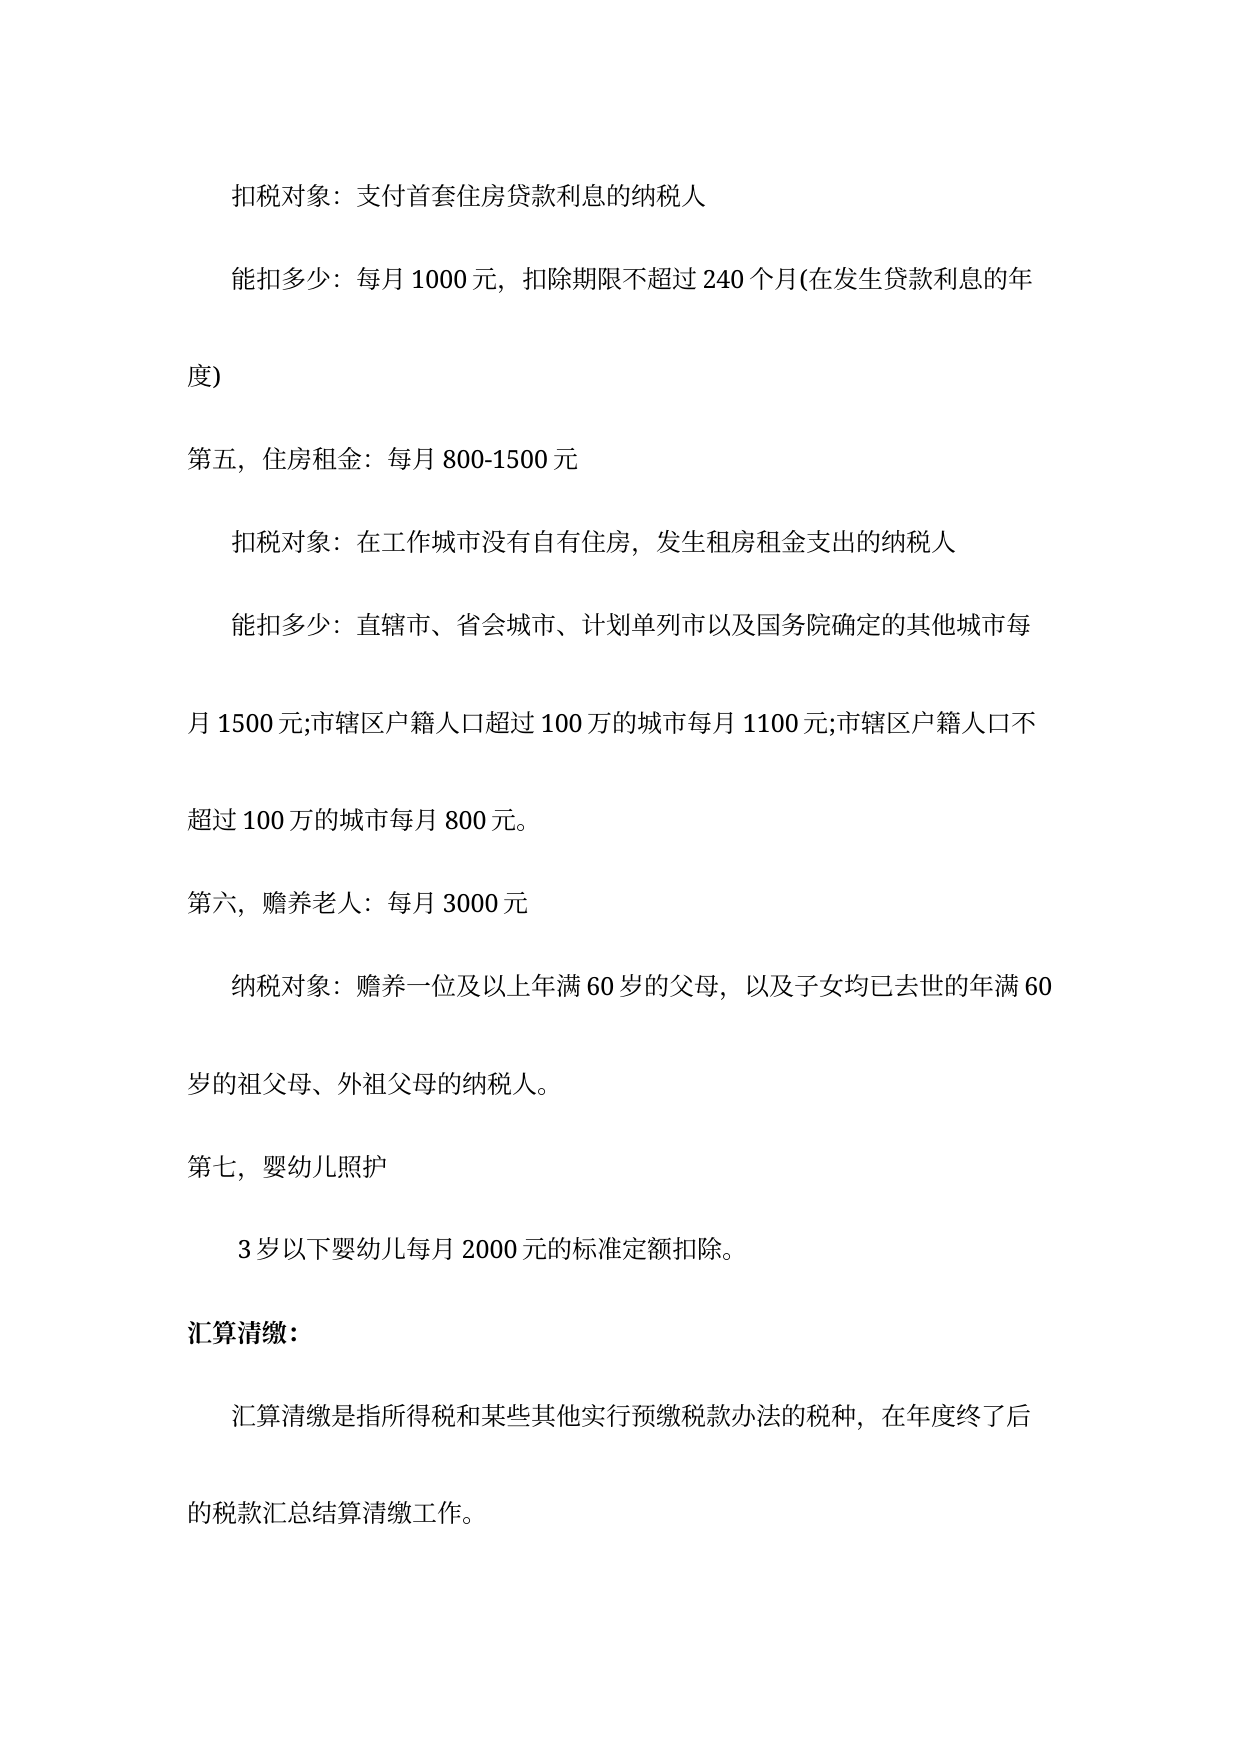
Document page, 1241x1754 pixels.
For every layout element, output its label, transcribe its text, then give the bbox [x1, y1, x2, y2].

list 能扣多少：直辖市、省会城市、计划单列市以及国务院确定的其他城市每月1500元;市辖区户籍人口超过100万的城市每月1100元;市辖区户籍人口不超过100万的城市每月800元。 [187, 591, 1053, 851]
list 纳税对象：赡养一位及以上年满60岁的父母，以及子女均已去世的年满60岁的祖父母、外祖父母的纳税人。 [187, 952, 1053, 1115]
list 第五，住房租金：每月800-1500元 [187, 425, 1053, 490]
list 汇算清缴： [187, 1299, 1053, 1364]
list 第六，赡养老人：每月3000元 [187, 869, 1053, 934]
list 3岁以下婴幼儿每月2000元的标准定额扣除。 [187, 1216, 1053, 1281]
list 扣税对象：支付首套住房贷款利息的纳税人 [187, 162, 1053, 227]
list 能扣多少：每月1000元，扣除期限不超过240个月(在发生贷款利息的年度) [187, 245, 1053, 407]
list 扣税对象：在工作城市没有自有住房，发生租房租金支出的纳税人 [187, 508, 1053, 573]
list 汇算清缴是指所得税和某些其他实行预缴税款办法的税种，在年度终了后的税款汇总结算清缴工作。 [187, 1382, 1053, 1544]
list 婴幼儿照护 [187, 1133, 1053, 1198]
